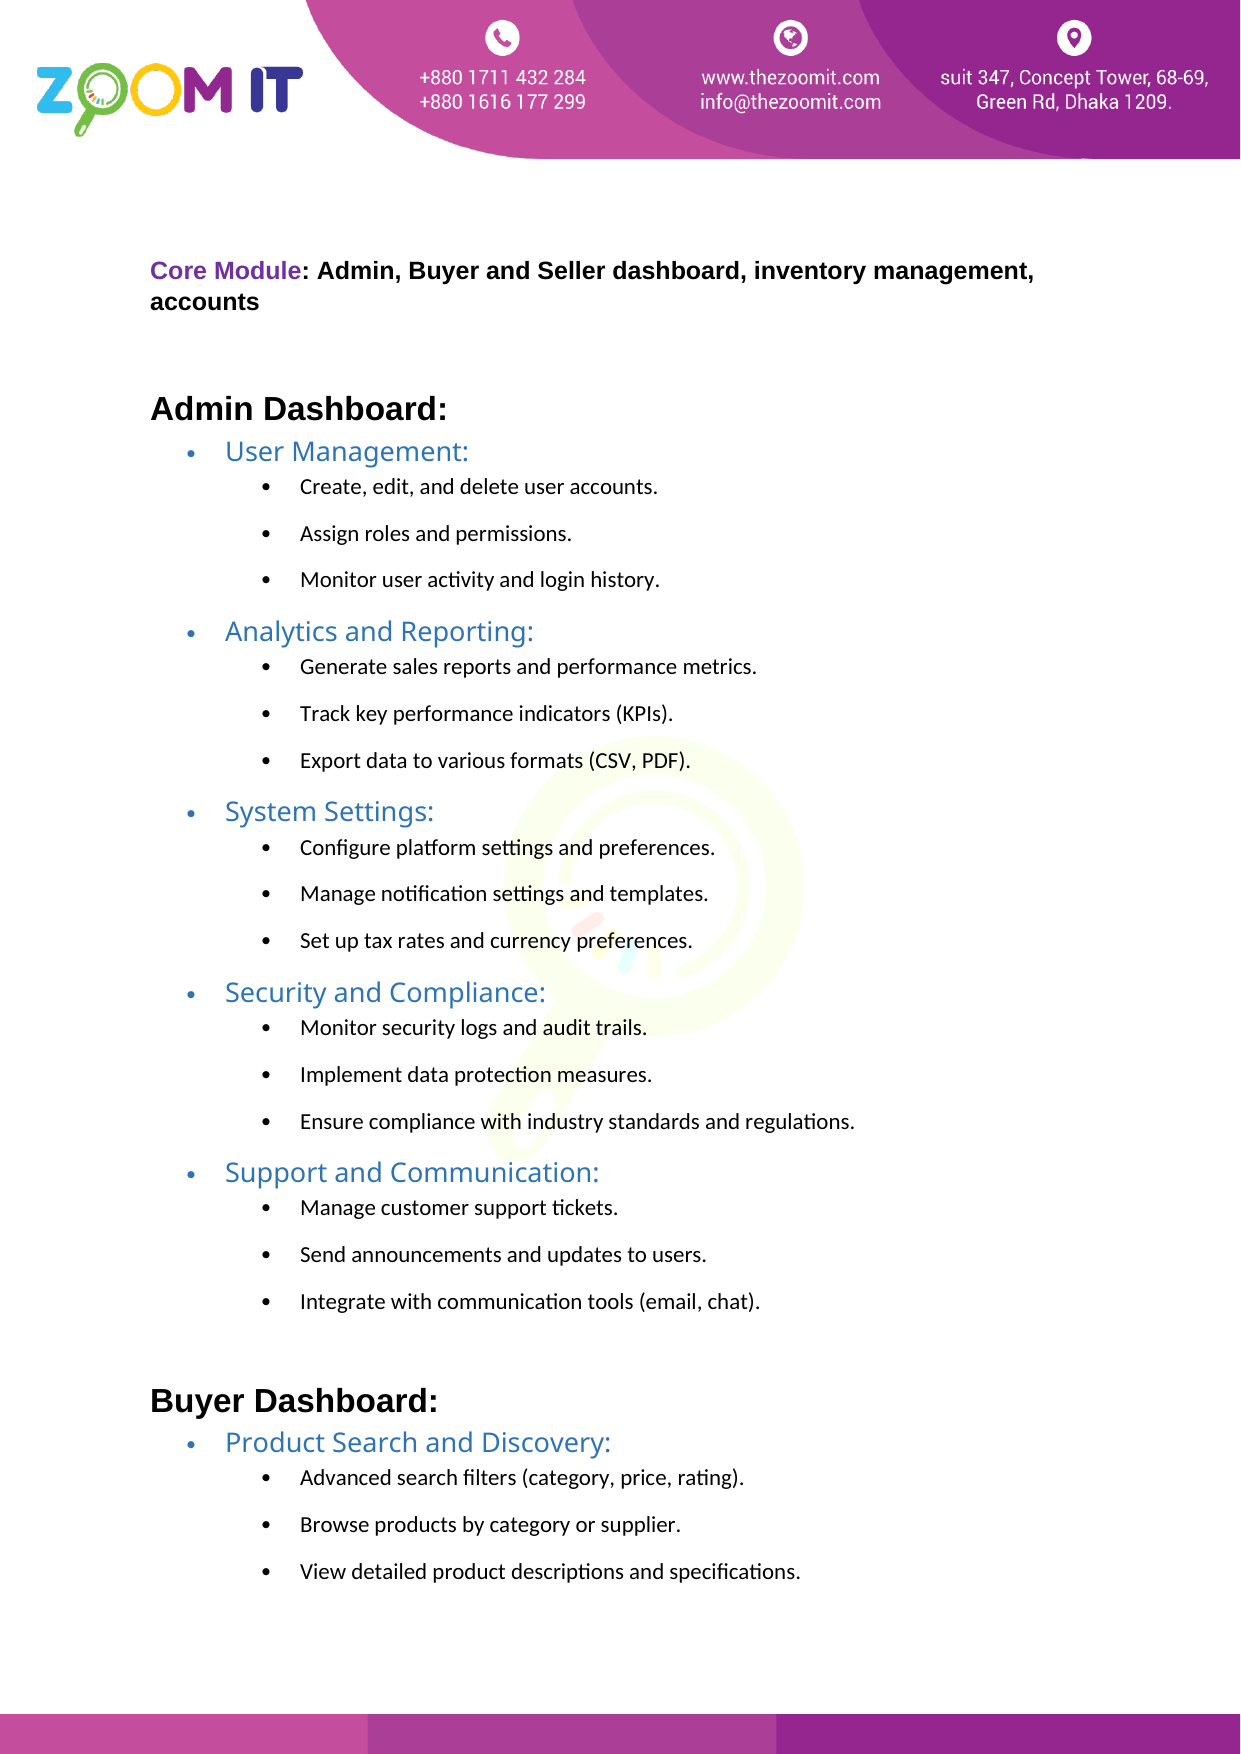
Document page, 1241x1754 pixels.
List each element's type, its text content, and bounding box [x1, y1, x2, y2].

list Browse products by category or supplier. [262, 1510, 1090, 1538]
subtitle Support and Communication: [187, 1154, 1090, 1191]
list Track key performance indicators (KPIs). [262, 699, 1090, 727]
list Export data to various formats (CSV, PDF). [262, 746, 1090, 774]
list Ensure compliance with industry standards and regulations. [262, 1107, 1090, 1135]
list Generate sales reports and performance metrics. [262, 652, 1090, 680]
list Advanced search filters (category, price, rating). [262, 1463, 1090, 1491]
list View detailed product descriptions and specifications. [262, 1557, 1090, 1585]
subtitle Admin Dashboard: [150, 389, 1090, 428]
subtitle Buyer Dashboard: [150, 1381, 1090, 1419]
list Send announcements and updates to users. [262, 1240, 1090, 1268]
list Configure platform settings and preferences. [262, 833, 1090, 861]
picture [0, 1714, 1241, 1754]
list Monitor user activity and login history. [262, 566, 1090, 594]
subtitle User Management: [187, 432, 1090, 469]
list Manage customer support tickets. [262, 1193, 1090, 1222]
list Manage notification settings and templates. [262, 879, 1090, 908]
subtitle Security and Compliance: [187, 973, 1090, 1010]
subtitle Analytics and Reporting: [187, 612, 1090, 649]
subtitle Product Search and Discovery: [187, 1424, 1090, 1461]
subtitle System Settings: [187, 793, 1090, 830]
list Assign roles and permissions. [262, 519, 1090, 547]
list Set up tax rates and currency preferences. [262, 926, 1090, 954]
list Implement data protection measures. [262, 1060, 1090, 1088]
list Monitor security logs and audit trails. [262, 1013, 1090, 1041]
text Core Module: Admin, Buyer and Seller dashboard, inventory management, accounts [150, 256, 1090, 316]
picture [0, 0, 1241, 159]
list Integrate with communication tools (email, chat). [262, 1287, 1090, 1315]
list Create, edit, and delete user accounts. [262, 472, 1090, 500]
